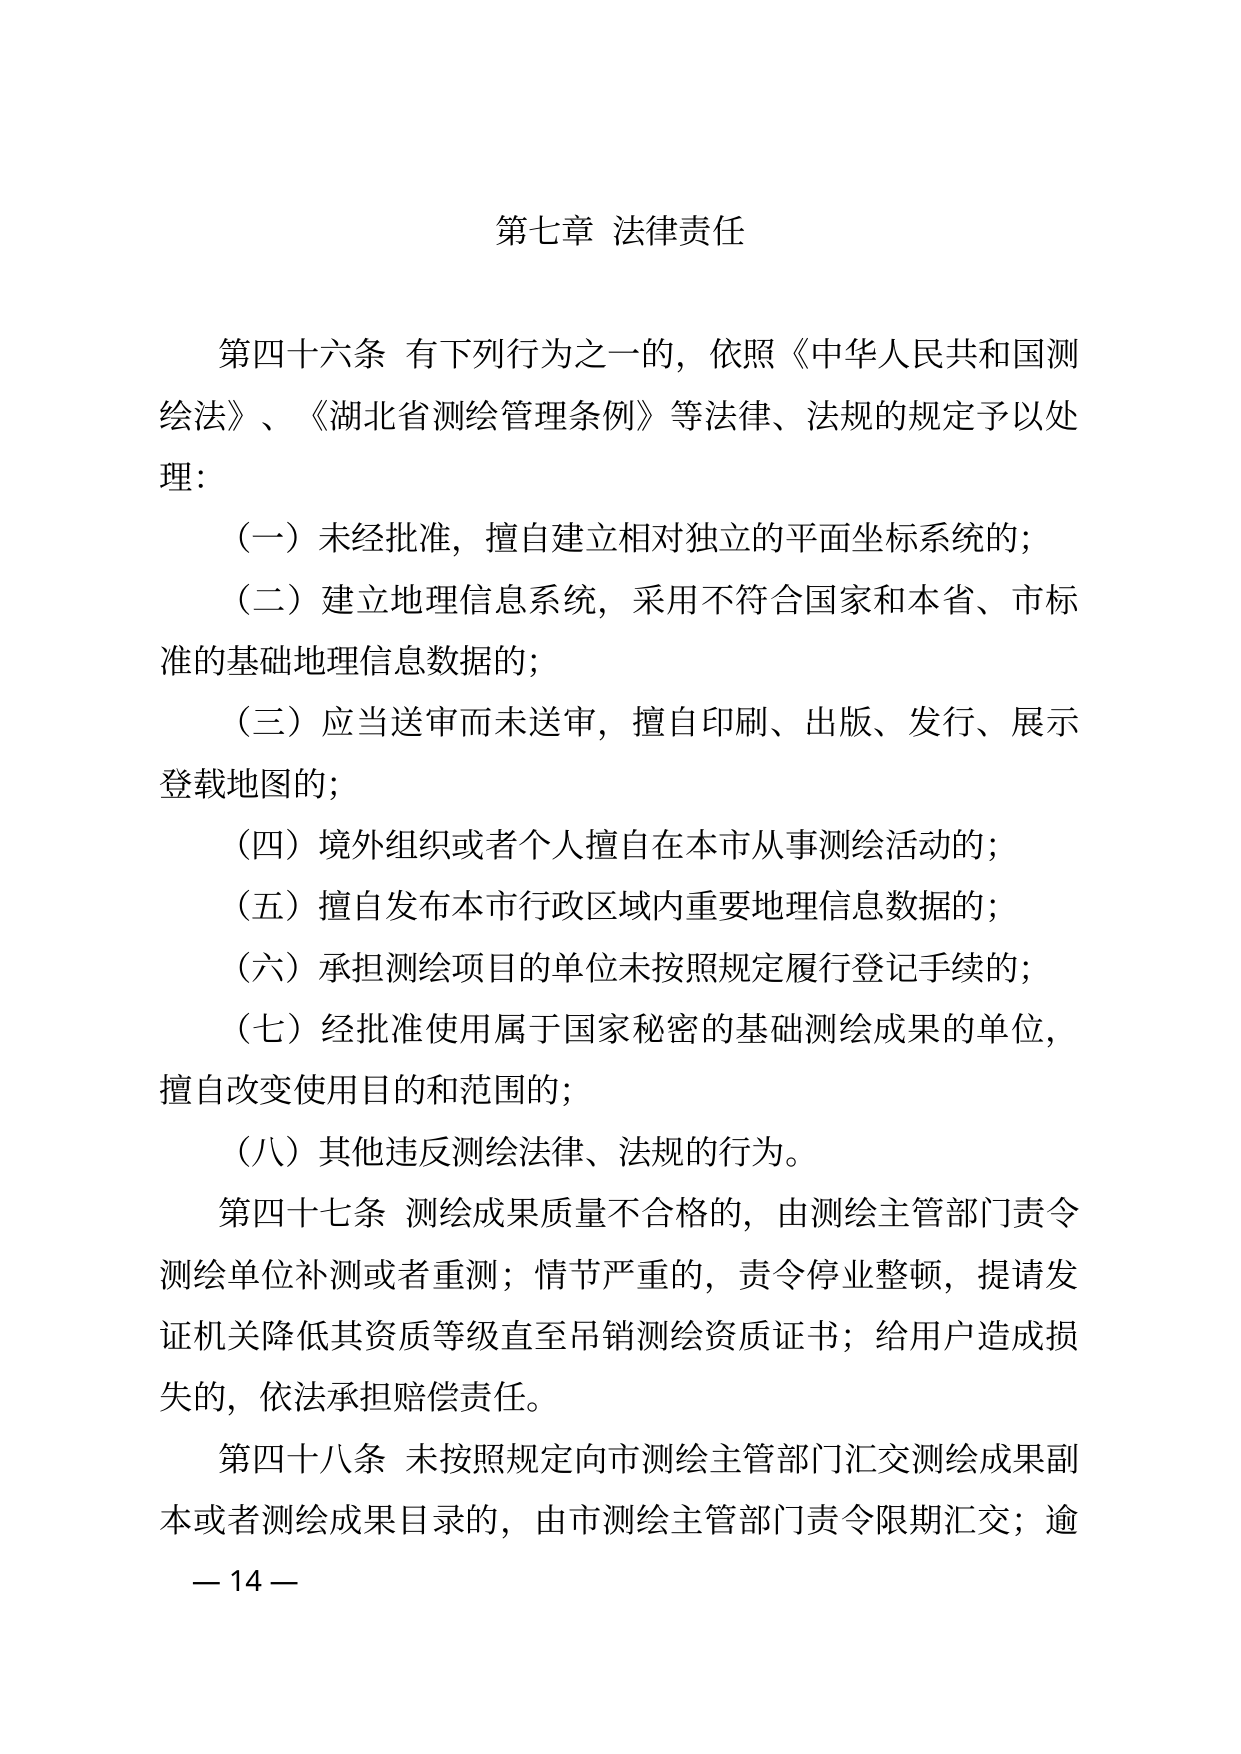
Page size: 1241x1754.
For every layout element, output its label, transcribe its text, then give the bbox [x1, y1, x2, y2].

text 第四十六条 有下列行为之一的，依照《中华人民共和国测绘法》、《湖北省测绘管理条例》等法律、法规的规定予以处理： [159, 318, 1081, 502]
text （一）未经批准，擅自建立相对独立的平面坐标系统的； [159, 502, 1081, 563]
text （六）承担测绘项目的单位未按照规定履行登记手续的； [159, 931, 1081, 992]
text （二）建立地理信息系统，采用不符合国家和本省、市标准的基础地理信息数据的； [159, 563, 1081, 686]
text （四）境外组织或者个人擅自在本市从事测绘活动的； [159, 808, 1081, 870]
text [159, 1422, 1081, 1545]
text （三）应当送审而未送审，擅自印刷、出版、发行、展示、登载地图的； [159, 686, 1081, 808]
text （五）擅自发布本市行政区域内重要地理信息数据的； [159, 870, 1081, 931]
text 第七章 法律责任 [159, 195, 1081, 256]
text 第四十七条 测绘成果质量不合格的，由测绘主管部门责令测绘单位补测或者重测；情节严重的，责令停业整顿，提请发证机关降低其资质等级直至吊销测绘资质证书；给用户造成损失的，依法承担赔偿责任。 [159, 1177, 1081, 1422]
text （七）经批准使用属于国家秘密的基础测绘成果的单位，擅自改变使用目的和范围的； [159, 992, 1081, 1115]
text （八）其他违反测绘法律、法规的行为。 [159, 1115, 1081, 1177]
